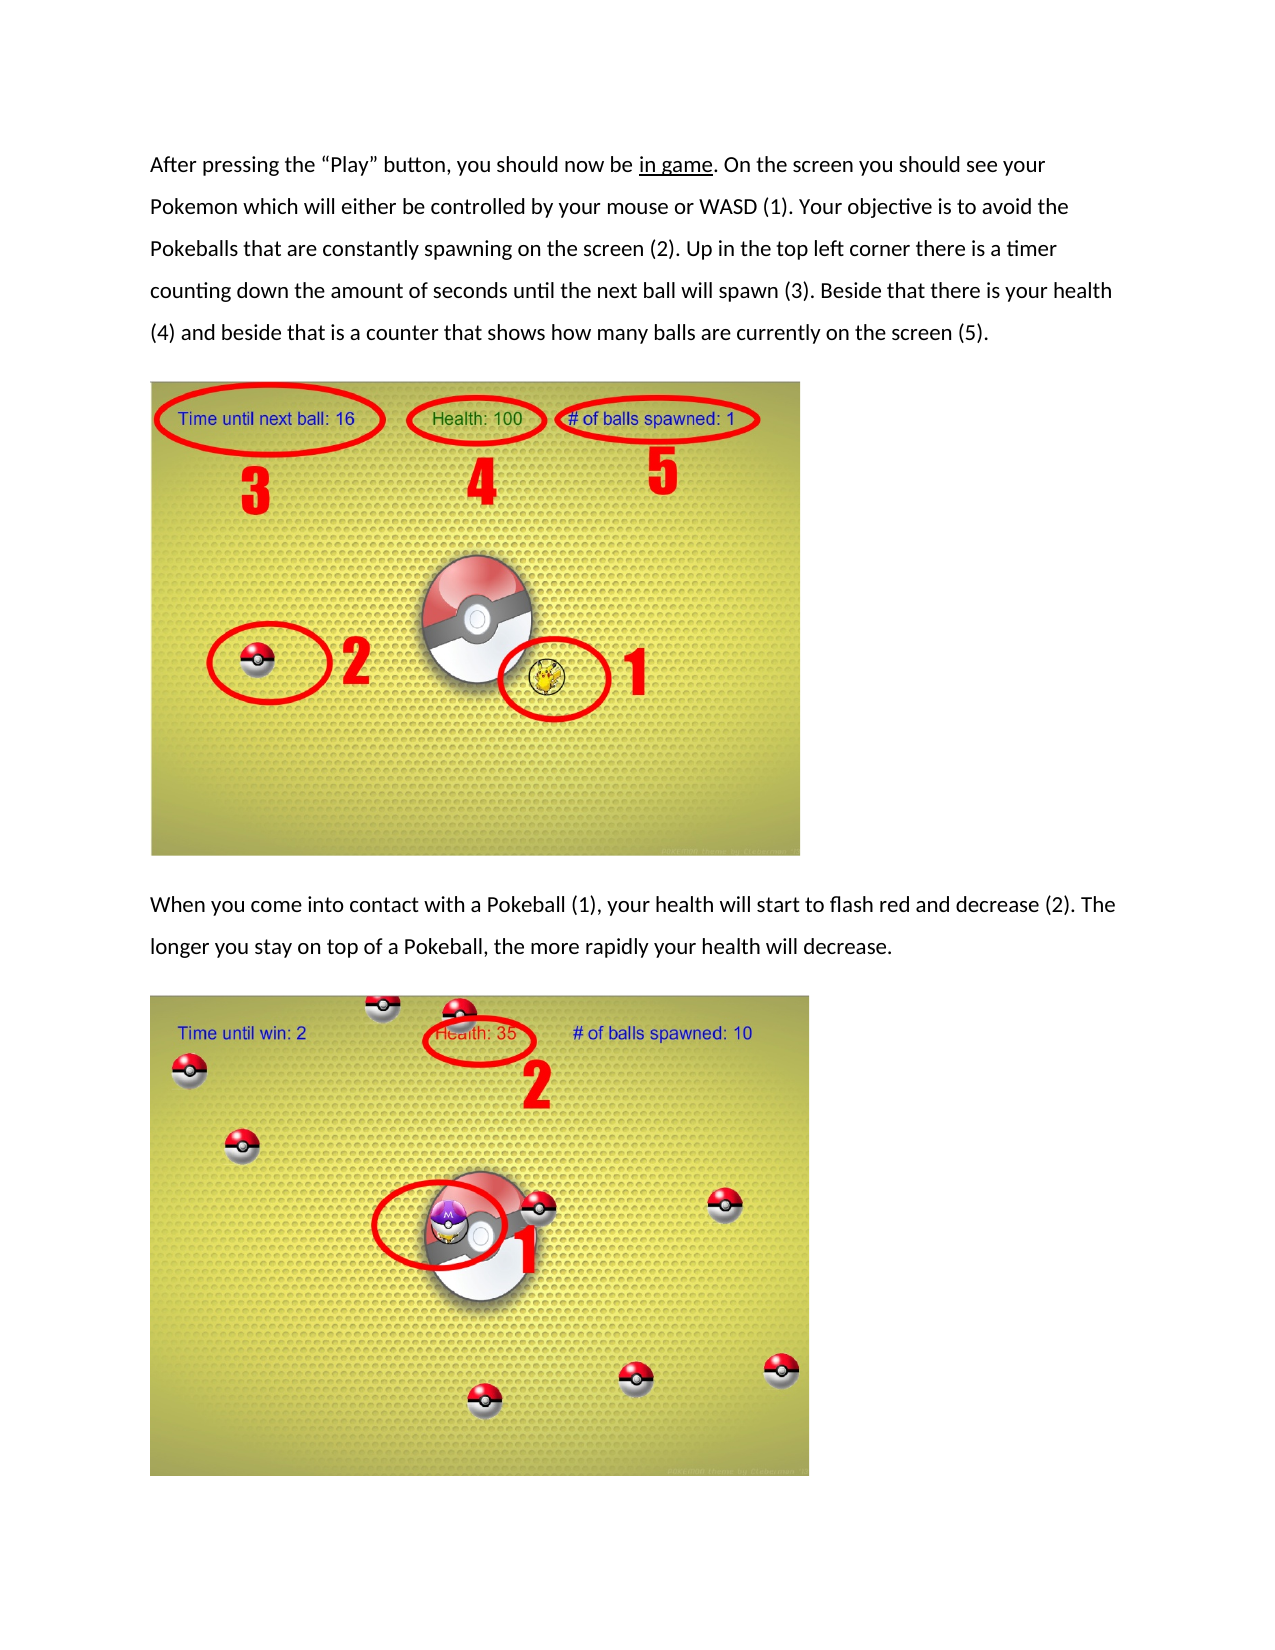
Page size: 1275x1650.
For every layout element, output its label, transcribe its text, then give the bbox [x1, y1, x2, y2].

picture [150, 994, 810, 1476]
picture [150, 380, 800, 856]
text After pressing the “Play” button, you should now be in game. On the screen you should see your Pokemon which will either be controlled by your mouse or WASD (1). Your objective is to avoid the Pokeballs that are constantly spawning on the screen (2). Up in the top left corner there is a timer counting down the amount of seconds until the next ball will spawn (3). Beside that there is your health (4) and beside that is a counter that shows how many balls are currently on the screen (5). [150, 150, 1125, 346]
text When you come into contact with a Pokeball (1), your health will start to flash red and decrease (2). The longer you stay on top of a Pokeball, the more rapidly your health will decrease. [150, 890, 1125, 960]
